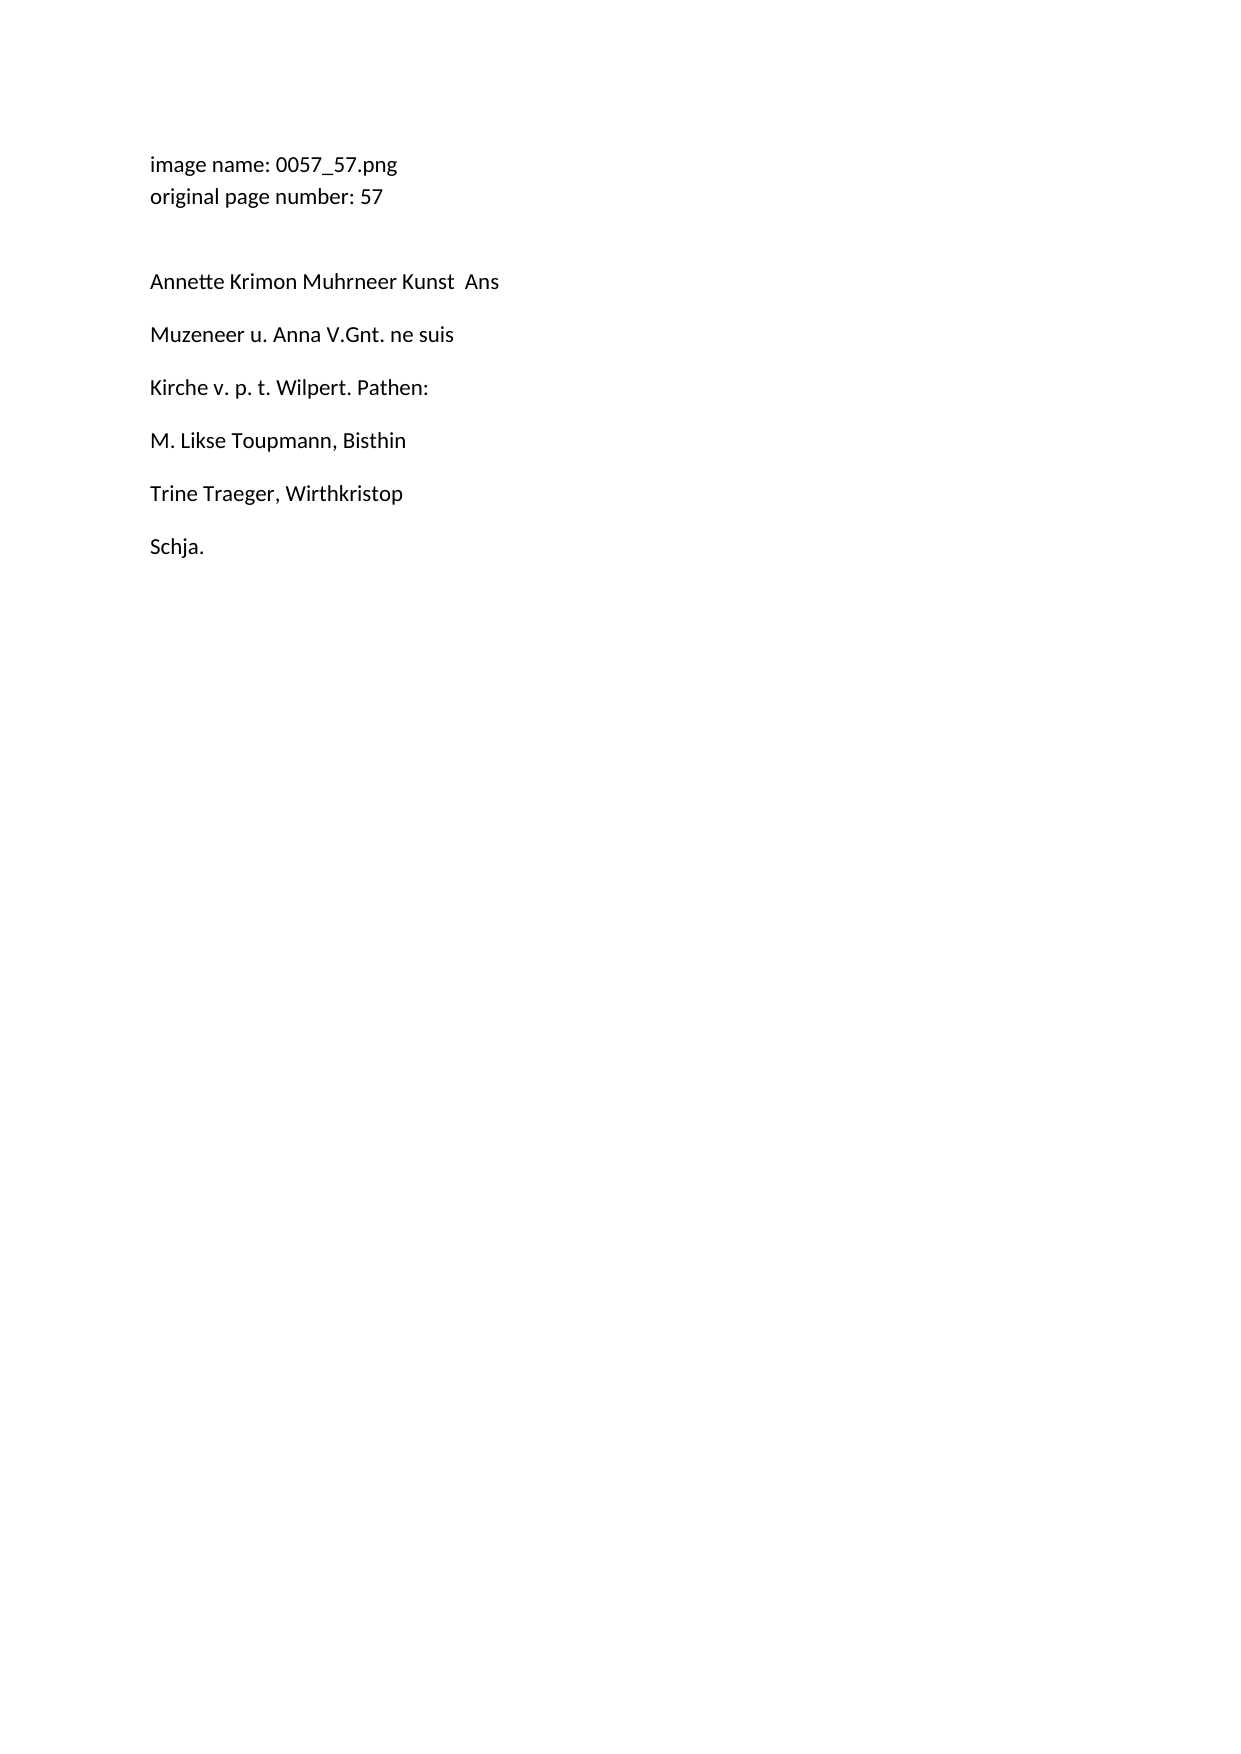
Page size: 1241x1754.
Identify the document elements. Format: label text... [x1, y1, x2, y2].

text Kirche v. p. t. Wilpert. Pathen: [150, 373, 1090, 401]
text Annette Krimon Muhrneer Kunst Ans [150, 267, 1090, 295]
text Trine Traeger, Wirthkristop [150, 479, 1090, 507]
text Muzeneer u. Anna V.Gnt. ne suis [150, 320, 1090, 348]
text M. Likse Toupmann, Bisthin [150, 426, 1090, 454]
text image name: 0057_57.png original page number: 57 [150, 150, 1090, 242]
text Schja. [150, 532, 1090, 561]
